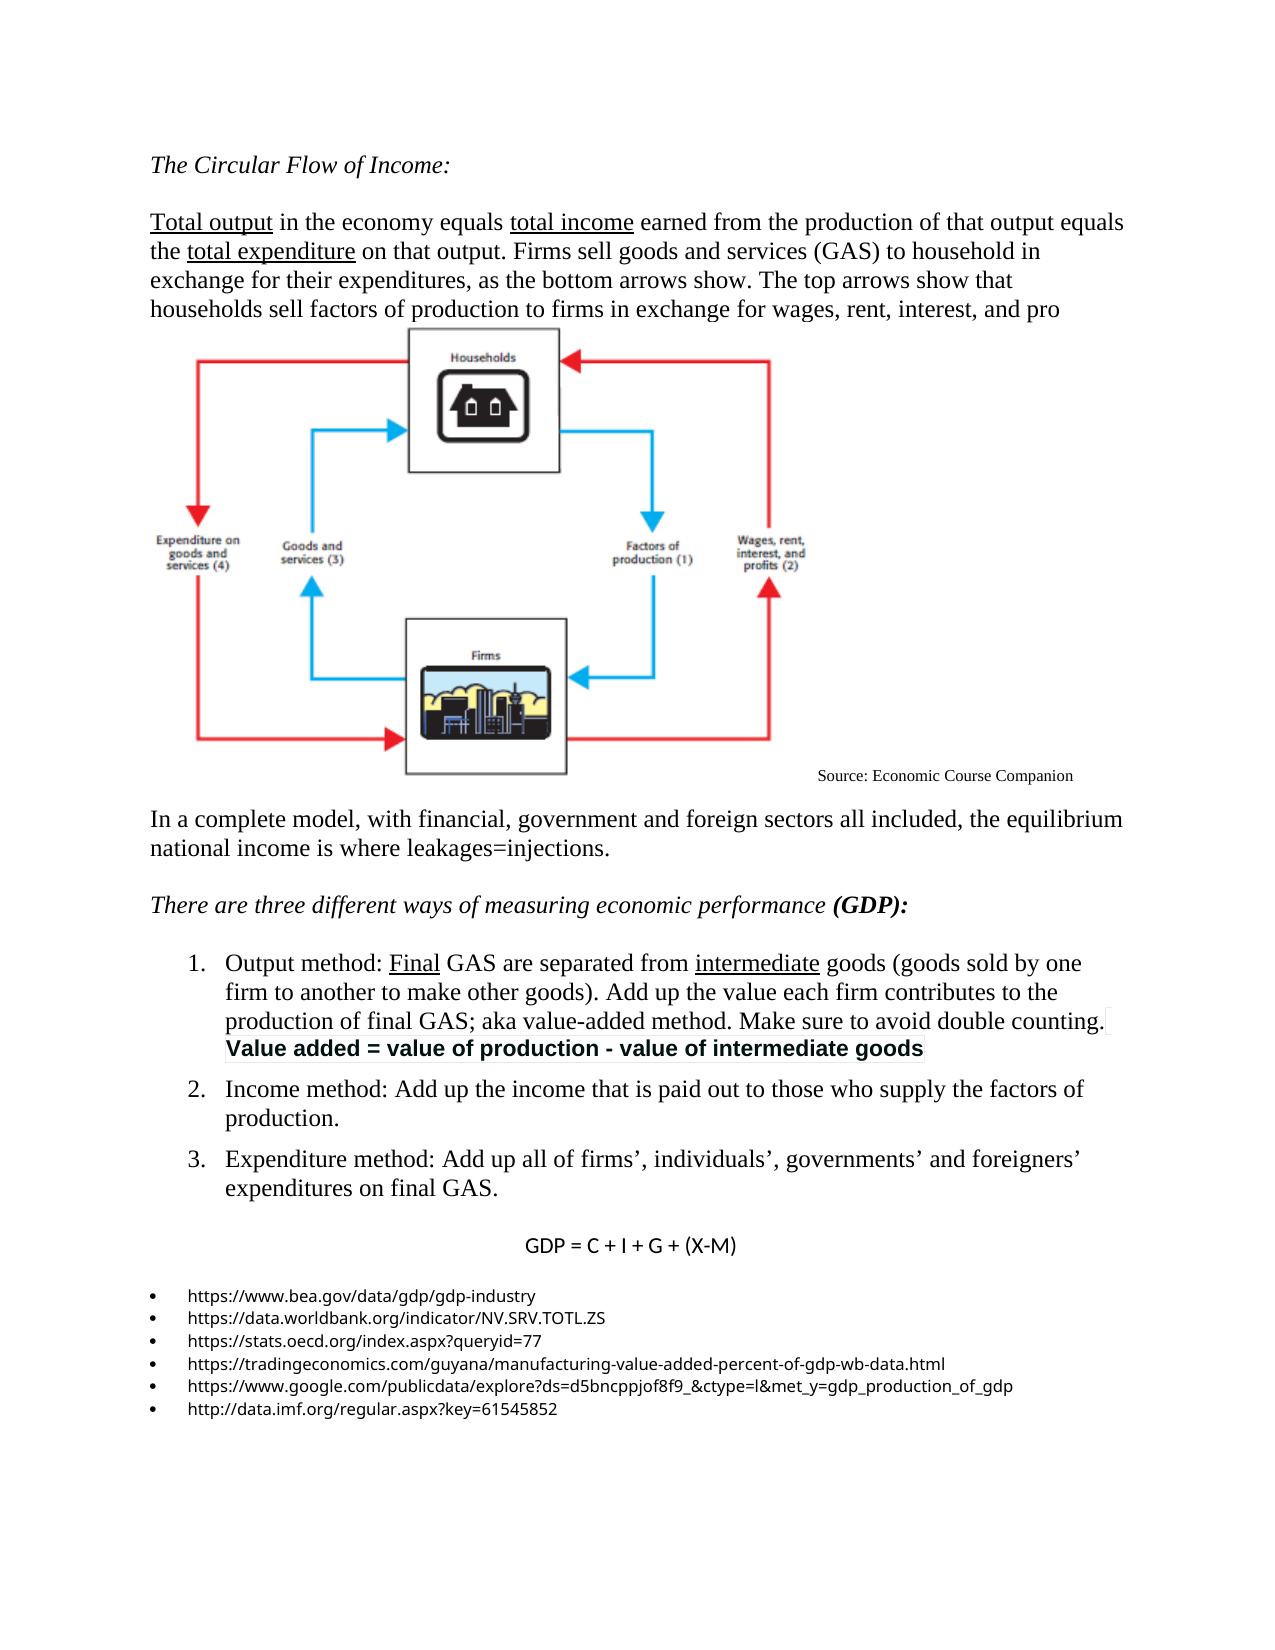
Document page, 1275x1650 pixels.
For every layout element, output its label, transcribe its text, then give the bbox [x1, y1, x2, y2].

text In a complete model, with financial, government and foreign sectors all included, the equilibrium national income is where leakages=injections. [150, 804, 1125, 861]
text There are three different ways of measuring economic performance (GDP): [150, 891, 1125, 919]
list Income method: Add up the income that is paid out to those who supply the factors of production. [187, 1074, 1125, 1132]
list https://data.worldbank.org/indicator/NV.SRV.TOTL.ZS [150, 1307, 1125, 1330]
text The Circular Flow of Income: [150, 150, 1125, 179]
list Expenditure method: Add up all of firms’, individuals’, governments’ and foreigners’ expenditures on final GAS. [187, 1144, 1125, 1202]
list http://data.imf.org/regular.aspx?key=61545852 [150, 1398, 1125, 1421]
list https://www.google.com/publicdata/explore?ds=d5bncppjof8f9_&ctype=l&met_y=gdp_production_of_gdp [150, 1375, 1125, 1398]
text Total output in the economy equals total income earned from the production of that output equals the total expenditure on that output. Firms sell goods and services (GAS) to household in exchange for their expenditures, as the bottom arrows show. The top arrows show that households sell factors of production to firms in exchange for wages, rent, interest, and proSource: Economic Course Companion [150, 207, 1125, 785]
list https://www.bea.gov/data/gdp/gdp-industry [150, 1284, 1125, 1307]
list https://stats.oecd.org/index.aspx?queryid=77 [150, 1330, 1125, 1352]
list https://tradingeconomics.com/guyana/manufacturing-value-added-percent-of-gdp-wb-data.html [150, 1352, 1125, 1375]
list Output method: Final GAS are separated from intermediate goods (goods sold by one firm to another to make other goods). Add up the value each firm contributes to the production of final GAS; aka value-added method. Make sure to avoid double counting. Value added = value of production - value of intermediate goods [187, 948, 1125, 1062]
text GDP = C + I + G + (X-M) [450, 1231, 1125, 1259]
